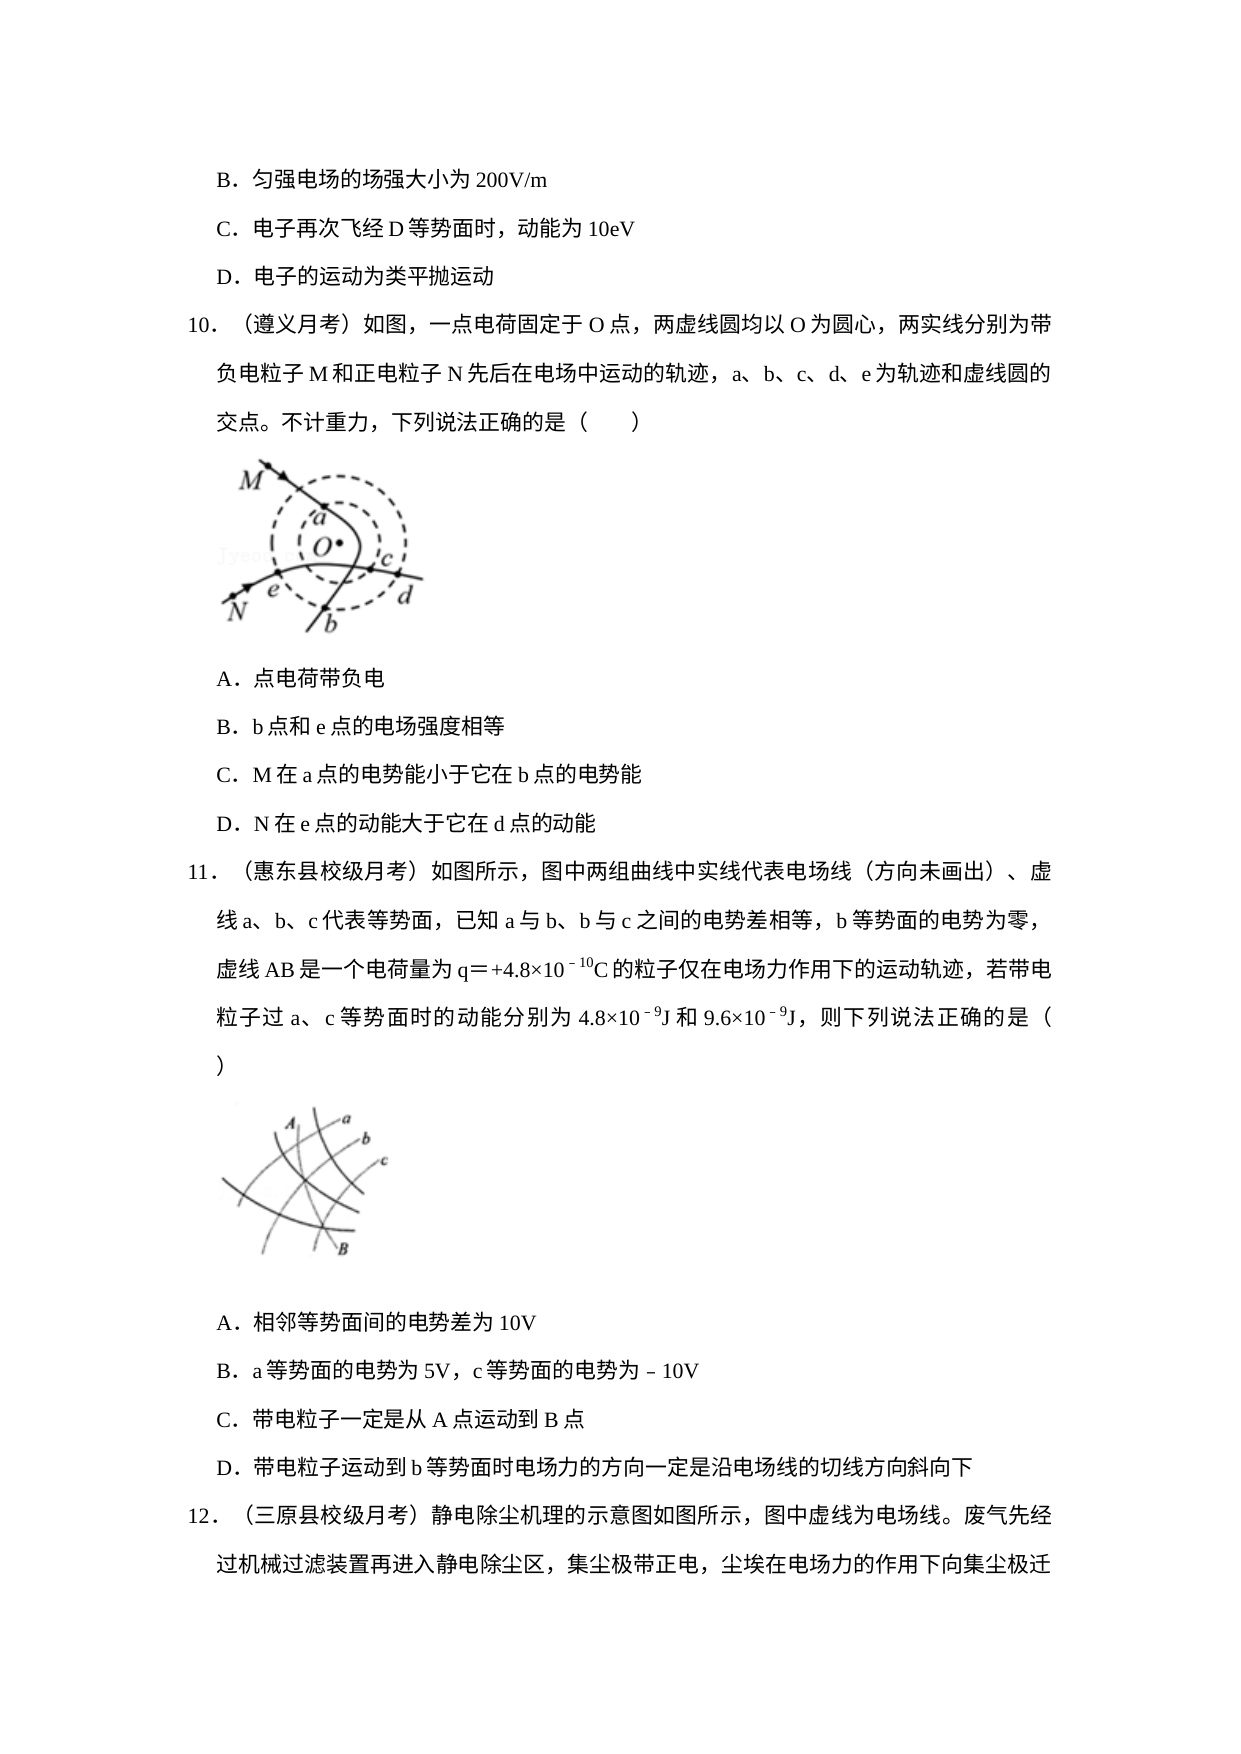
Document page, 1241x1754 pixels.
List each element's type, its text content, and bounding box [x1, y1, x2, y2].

text D．带电粒子运动到b等势面时电场力的方向一定是沿电场线的切线方向斜向下 [187, 1450, 1053, 1482]
text 10．（遵义月考）如图，一点电荷固定于O点，两虚线圆均以O为圆心，两实线分别为带负电粒子M和正电粒子N先后在电场中运动的轨迹，a、b、c、d、e为轨迹和虚线圆的交点。不计重力，下列说法正确的是（ ） [187, 307, 1053, 437]
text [187, 1498, 1053, 1579]
text C．电子再次飞经D等势面时，动能为10eV [187, 210, 1053, 243]
picture [216, 1097, 393, 1263]
text B．b点和e点的电场强度相等 [187, 709, 1053, 741]
text A．相邻等势面间的电势差为10V [187, 1305, 1053, 1337]
picture [216, 452, 429, 639]
text D．N在e点的动能大于它在d点的动能 [187, 805, 1053, 838]
text C．带电粒子一定是从A点运动到B点 [187, 1401, 1053, 1434]
text B．a等势面的电势为5V，c等势面的电势为﹣10V [187, 1353, 1053, 1386]
text C．M在a点的电势能小于它在b点的电势能 [187, 757, 1053, 789]
text B．匀强电场的场强大小为200V/m [187, 162, 1053, 194]
text A．点电荷带负电 [187, 660, 1053, 693]
text 11．（惠东县校级月考）如图所示，图中两组曲线中实线代表电场线（方向未画出）、虚线a、b、c代表等势面，已知a与b、b与c之间的电势差相等，b等势面的电势为零，虚线AB是一个电荷量为q＝+4.8×10﹣10C的粒子仅在电场力作用下的运动轨迹，若带电粒子过a、c等势面时的动能分别为4.8×10﹣9J和9.6×10﹣9J，则下列说法正确的是（ ） [187, 854, 1053, 1081]
text D．电子的运动为类平抛运动 [187, 259, 1053, 291]
